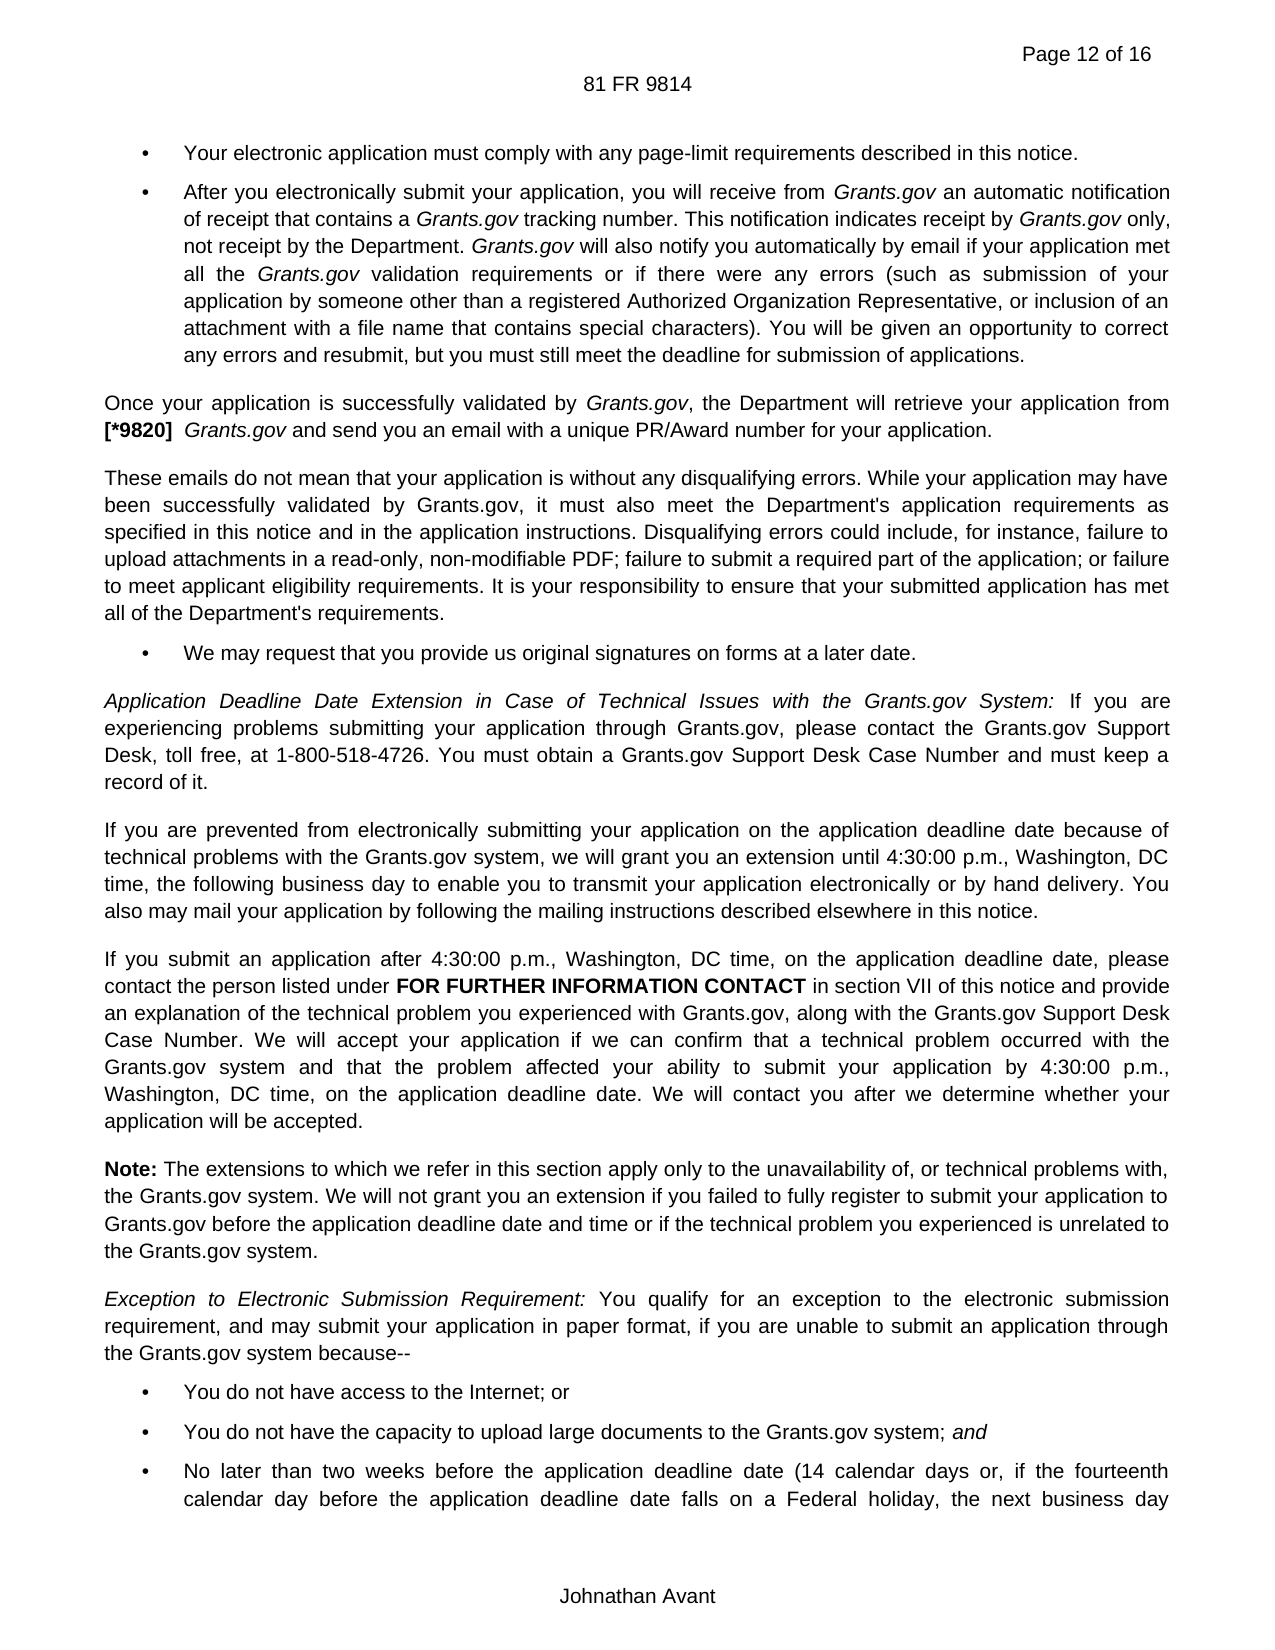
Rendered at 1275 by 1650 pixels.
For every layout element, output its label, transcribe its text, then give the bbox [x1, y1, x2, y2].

text These emails do not mean that your application is without any disqualifying errors. While your application may have been successfully validated by Grants.gov, it must also meet the Department's application requirements as specified in this notice and in the application instructions. Disqualifying errors could include, for instance, failure to upload attachments in a read-only, non-modifiable PDF; failure to submit a required part of the application; or failure to meet applicant eligibility requirements. It is your responsibility to ensure that your submitted application has met all of the Department's requirements. [104, 462, 1171, 625]
list We may request that you provide us original signatures on forms at a later date. [142, 637, 1171, 664]
list You do not have access to the Internet; or [142, 1377, 1171, 1404]
text Application Deadline Date Extension in Case of Technical Issues with the Grants.gov System: If you are experiencing problems submitting your application through Grants.gov, please contact the Grants.gov Support Desk, toll free, at 1-800-518-4726. You must obtain a Grants.gov Support Desk Case Number and must keep a record of it. [104, 685, 1171, 794]
list After you electronically submit your application, you will receive from Grants.gov an automatic notification of receipt that contains a Grants.gov tracking number. This notification indicates receipt by Grants.gov only, not receipt by the Department. Grants.gov will also notify you automatically by email if your application met all the Grants.gov validation requirements or if there were any errors (such as submission of your application by someone other than a registered Authorized Organization Representative, or inclusion of an attachment with a file name that contains special characters). You will be given an opportunity to correct any errors and resubmit, but you must still meet the deadline for submission of applications. [142, 177, 1171, 367]
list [142, 1456, 1171, 1510]
text If you are prevented from electronically submitting your application on the application deadline date because of technical problems with the Grants.gov system, we will grant you an extension until 4:30:00 p.m., Washington, DC time, the following business day to enable you to transmit your application electronically or by hand delivery. You also may mail your application by following the mailing instructions described elsewhere in this notice. [104, 814, 1171, 923]
text Exception to Electronic Submission Requirement: You qualify for an exception to the electronic submission requirement, and may submit your application in paper format, if you are unable to submit an application through the Grants.gov system because-- [104, 1283, 1171, 1364]
text Note: The extensions to which we refer in this section apply only to the unavailability of, or technical problems with, the Grants.gov system. We will not grant you an extension if you failed to fully register to submit your application to Grants.gov before the application deadline date and time or if the technical problem you experienced is unrelated to the Grants.gov system. [104, 1154, 1171, 1262]
text If you submit an application after 4:30:00 p.m., Washington, DC time, on the application deadline date, please contact the person listed under FOR FURTHER INFORMATION CONTACT in section VII of this notice and provide an explanation of the technical problem you experienced with Grants.gov, along with the Grants.gov Support Desk Case Number. We will accept your application if we can confirm that a technical problem occurred with the Grants.gov system and that the problem affected your ability to submit your application by 4:30:00 p.m., Washington, DC time, on the application deadline date. We will contact you after we determine whether your application will be accepted. [104, 944, 1171, 1133]
list You do not have the capacity to upload large documents to the Grants.gov system; and [142, 1417, 1171, 1444]
text Once your application is successfully validated by Grants.gov, the Department will retrieve your application from [*9820] Grants.gov and send you an email with a unique PR/Award number for your application. [104, 387, 1171, 442]
list Your electronic application must comply with any page-limit requirements described in this notice. [142, 137, 1171, 164]
